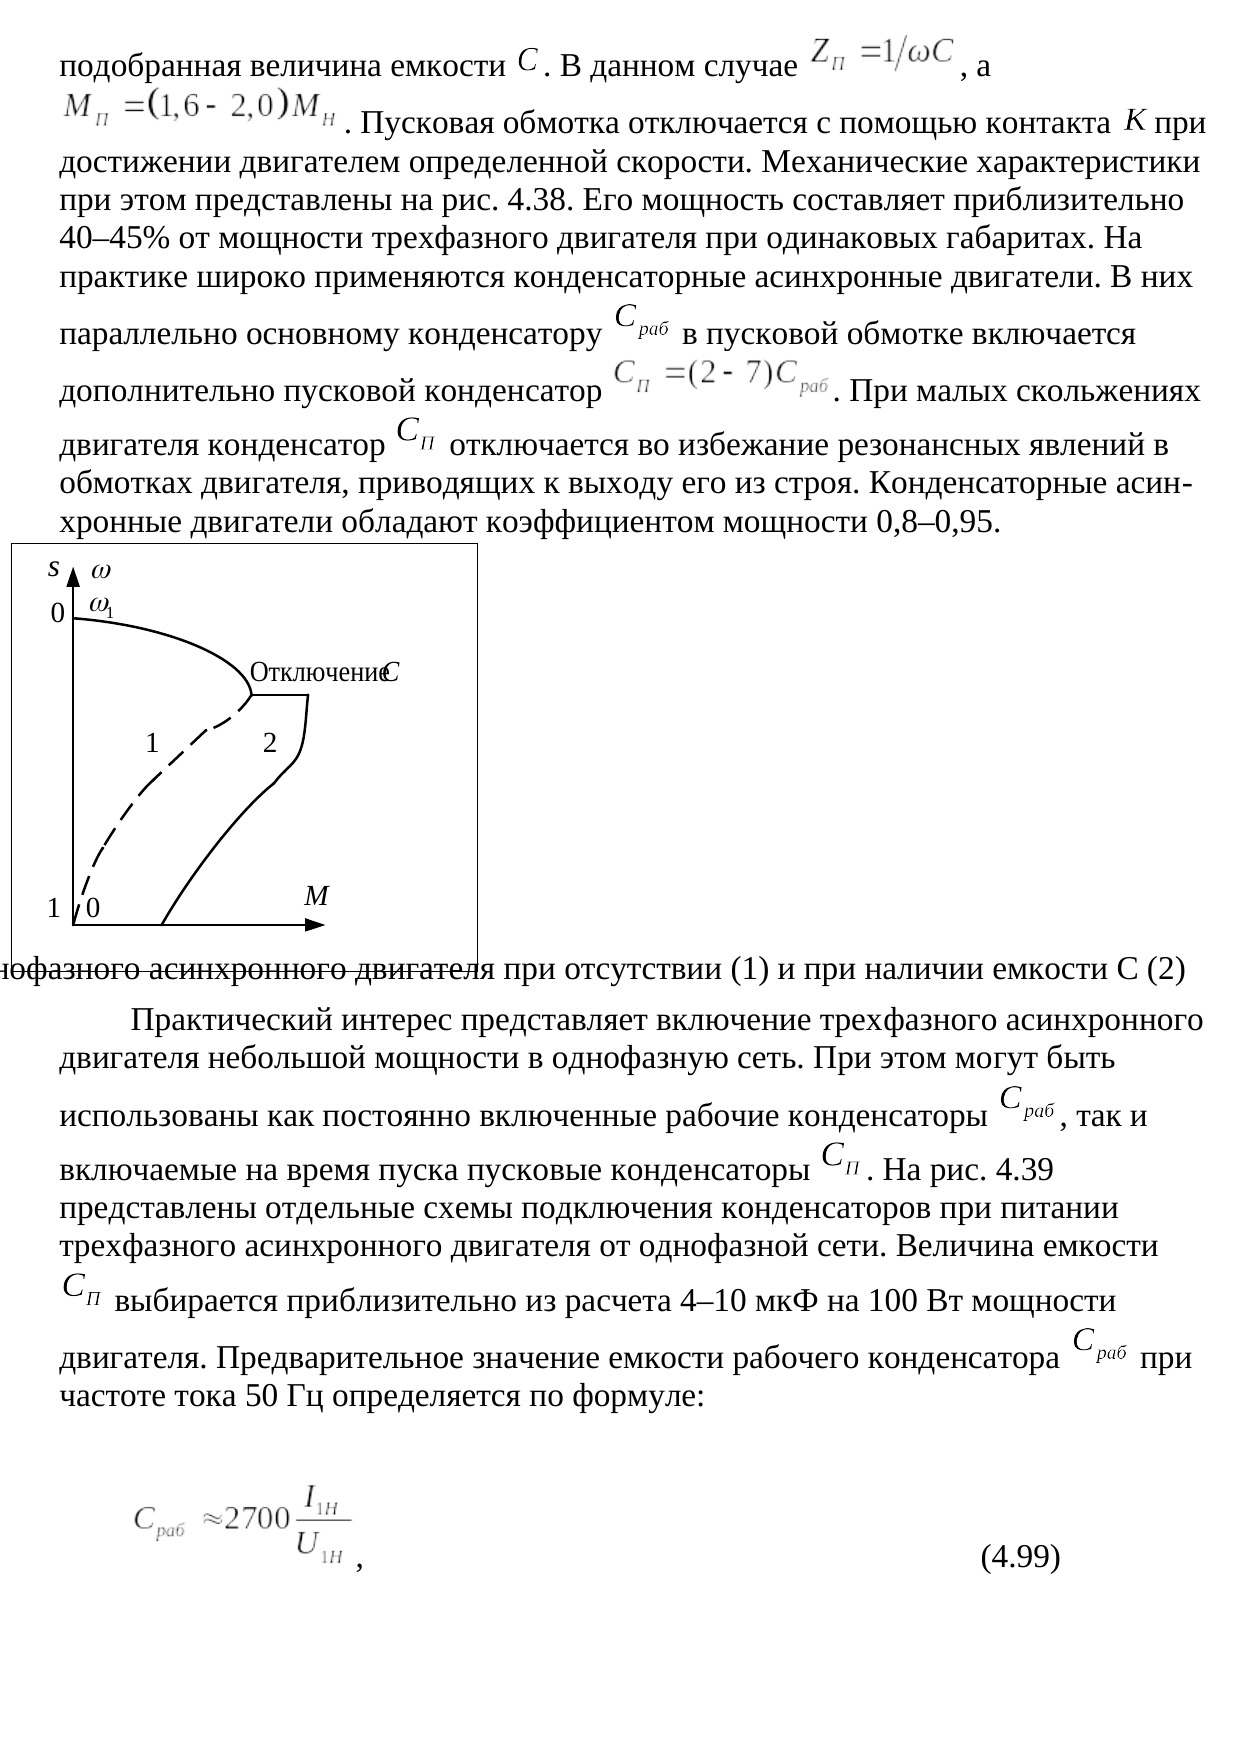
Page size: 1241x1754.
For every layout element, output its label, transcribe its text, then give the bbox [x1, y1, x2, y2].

text , (4.99) [59, 1477, 1211, 1575]
text Практический интерес представляет включение трехфазного асинхронного двигателя небольшой мощности в однофазную сеть. При этом могут быть использованы как постоянно включенные рабочие конденсаторы , так и включаемые на время пуска пусковые конденсаторы . На рис. 4.39 представлены отдельные схемы подключения конденсаторов при питании трехфазного асинхронного двигателя от однофазной сети. Величина емкости выбирается приблизительно из расчета 4–10 мкФ на 100 Вт мощности двигателя. Предварительное значение емкости рабочего конденсатора при частоте тока 50 Гц определяется по формуле: [59, 552, 1211, 1414]
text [59, 29, 1211, 539]
